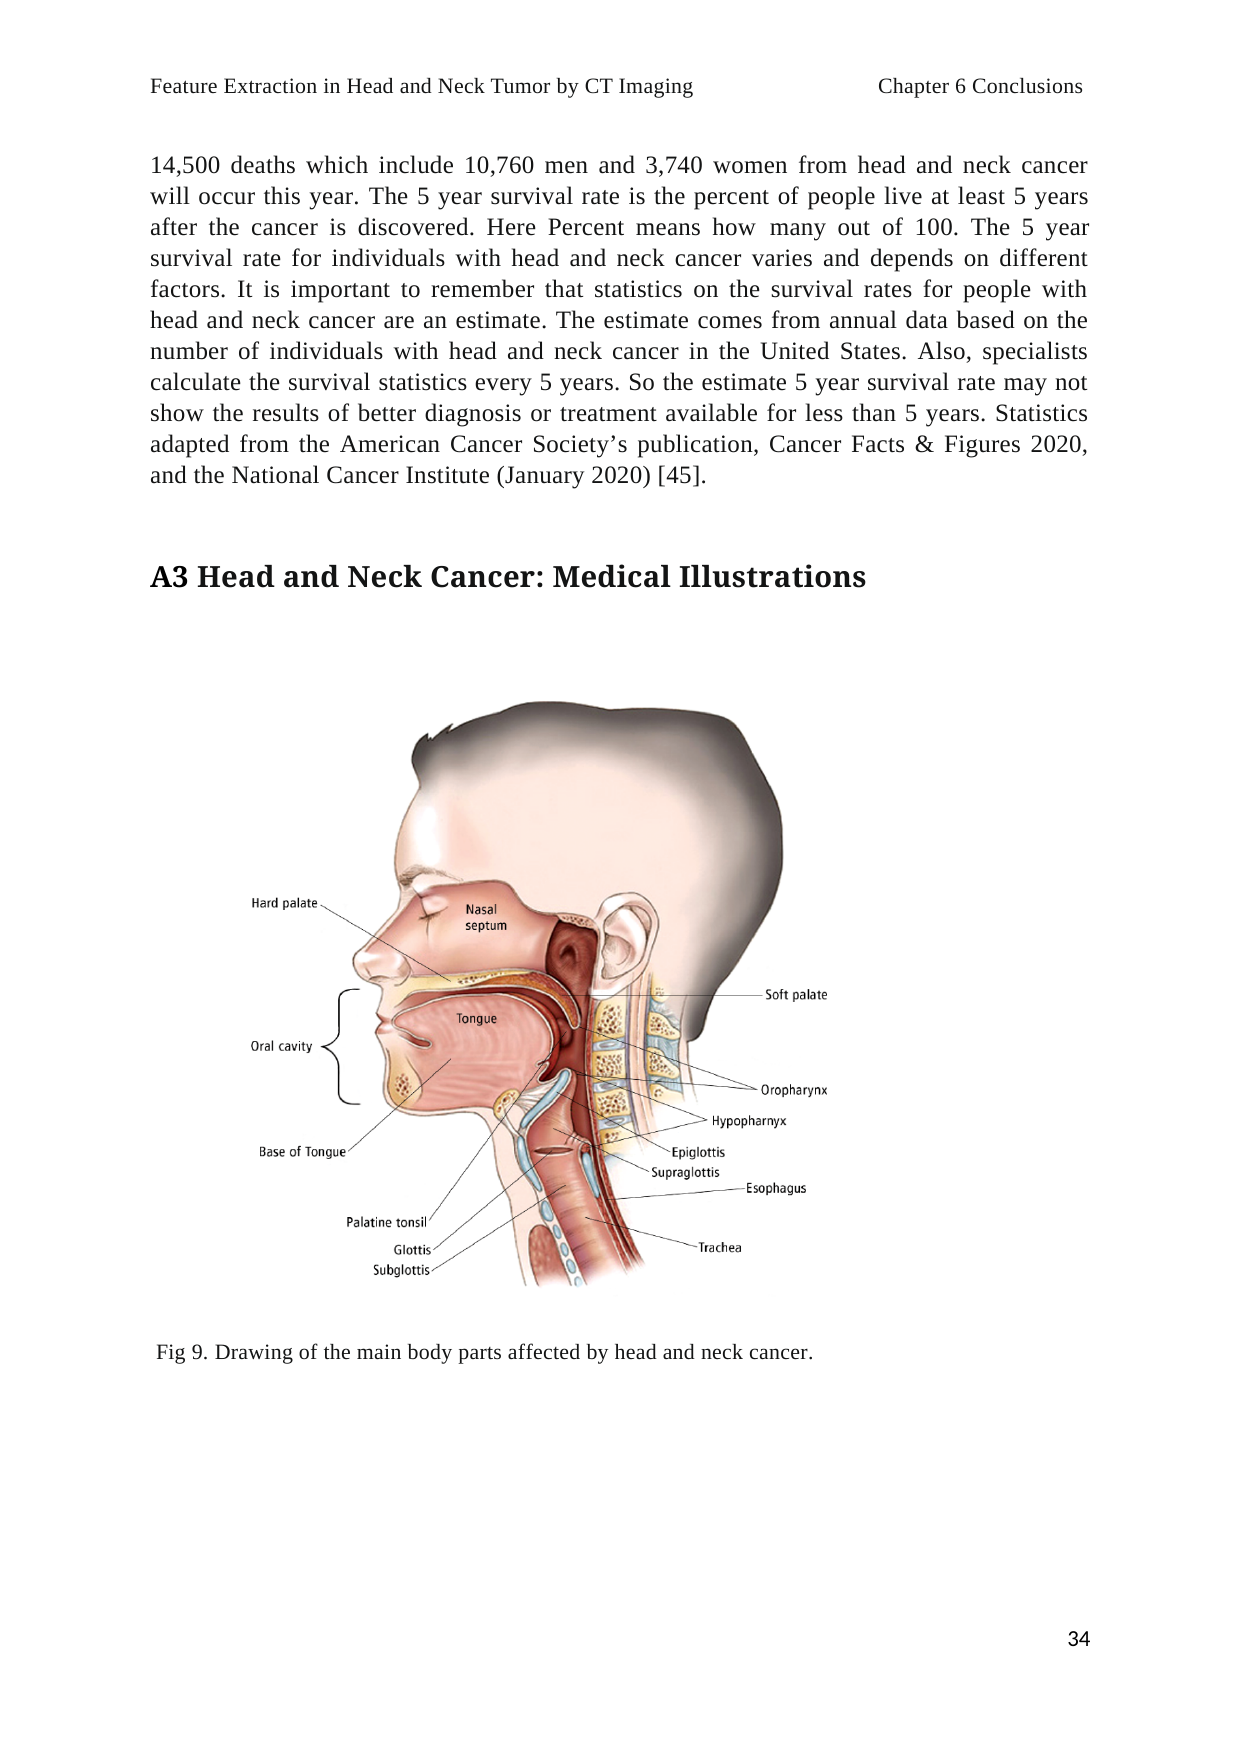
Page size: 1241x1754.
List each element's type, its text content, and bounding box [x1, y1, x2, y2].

text Fig 9. Drawing of the main body parts affected by head and neck cancer. [150, 1339, 1090, 1364]
text A3 Head and Neck Cancer: Medical Illustrations [197, 556, 1090, 596]
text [150, 150, 1090, 489]
picture [150, 663, 1040, 1321]
